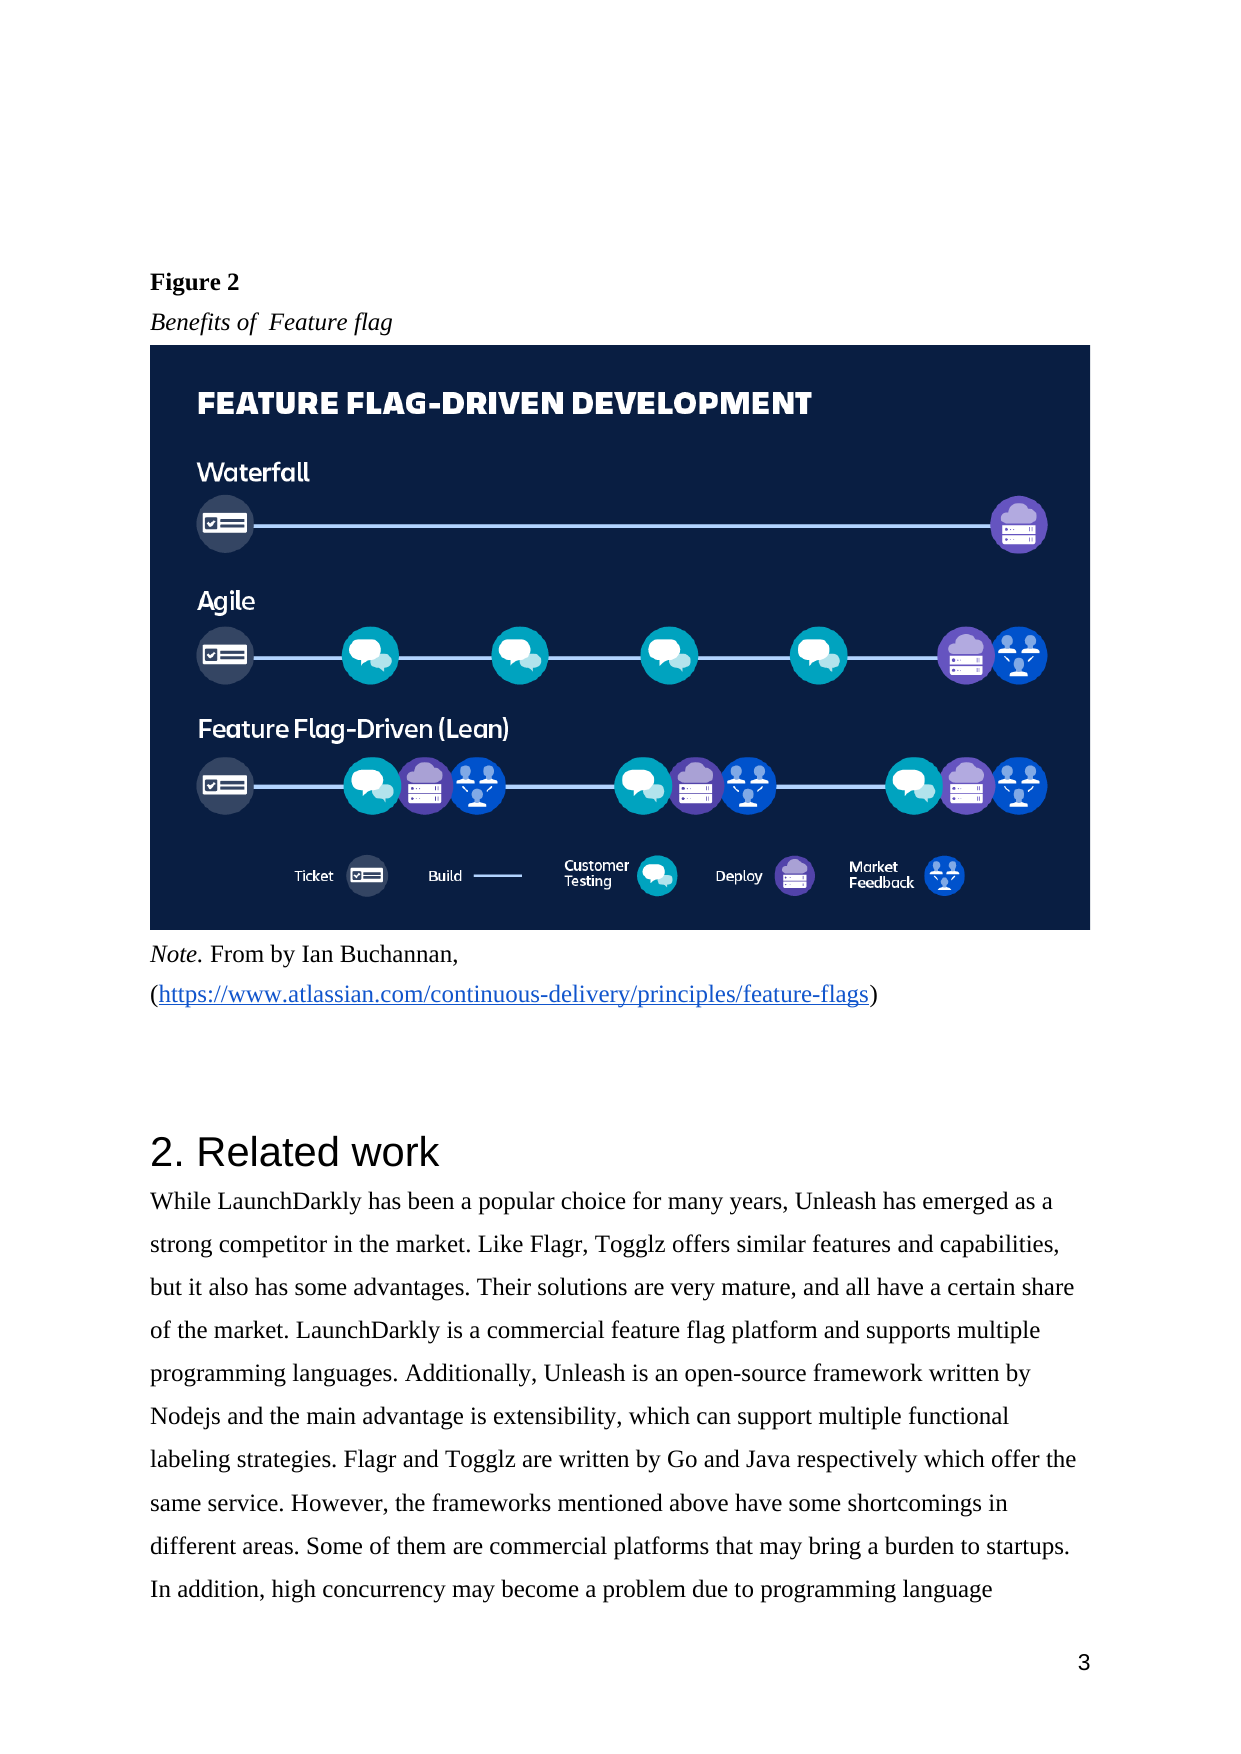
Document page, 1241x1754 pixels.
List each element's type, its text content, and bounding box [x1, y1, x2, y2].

subtitle 2. Related work [150, 1127, 1090, 1175]
text Benefits of Feature flag [150, 307, 1090, 335]
picture [150, 345, 1091, 930]
text Figure 2 [150, 267, 1090, 296]
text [150, 1186, 1090, 1603]
text Note. From by Ian Buchannan, [150, 939, 1090, 968]
text (https://www.atlassian.com/continuous-delivery/principles/feature-flags) [150, 979, 1090, 1007]
